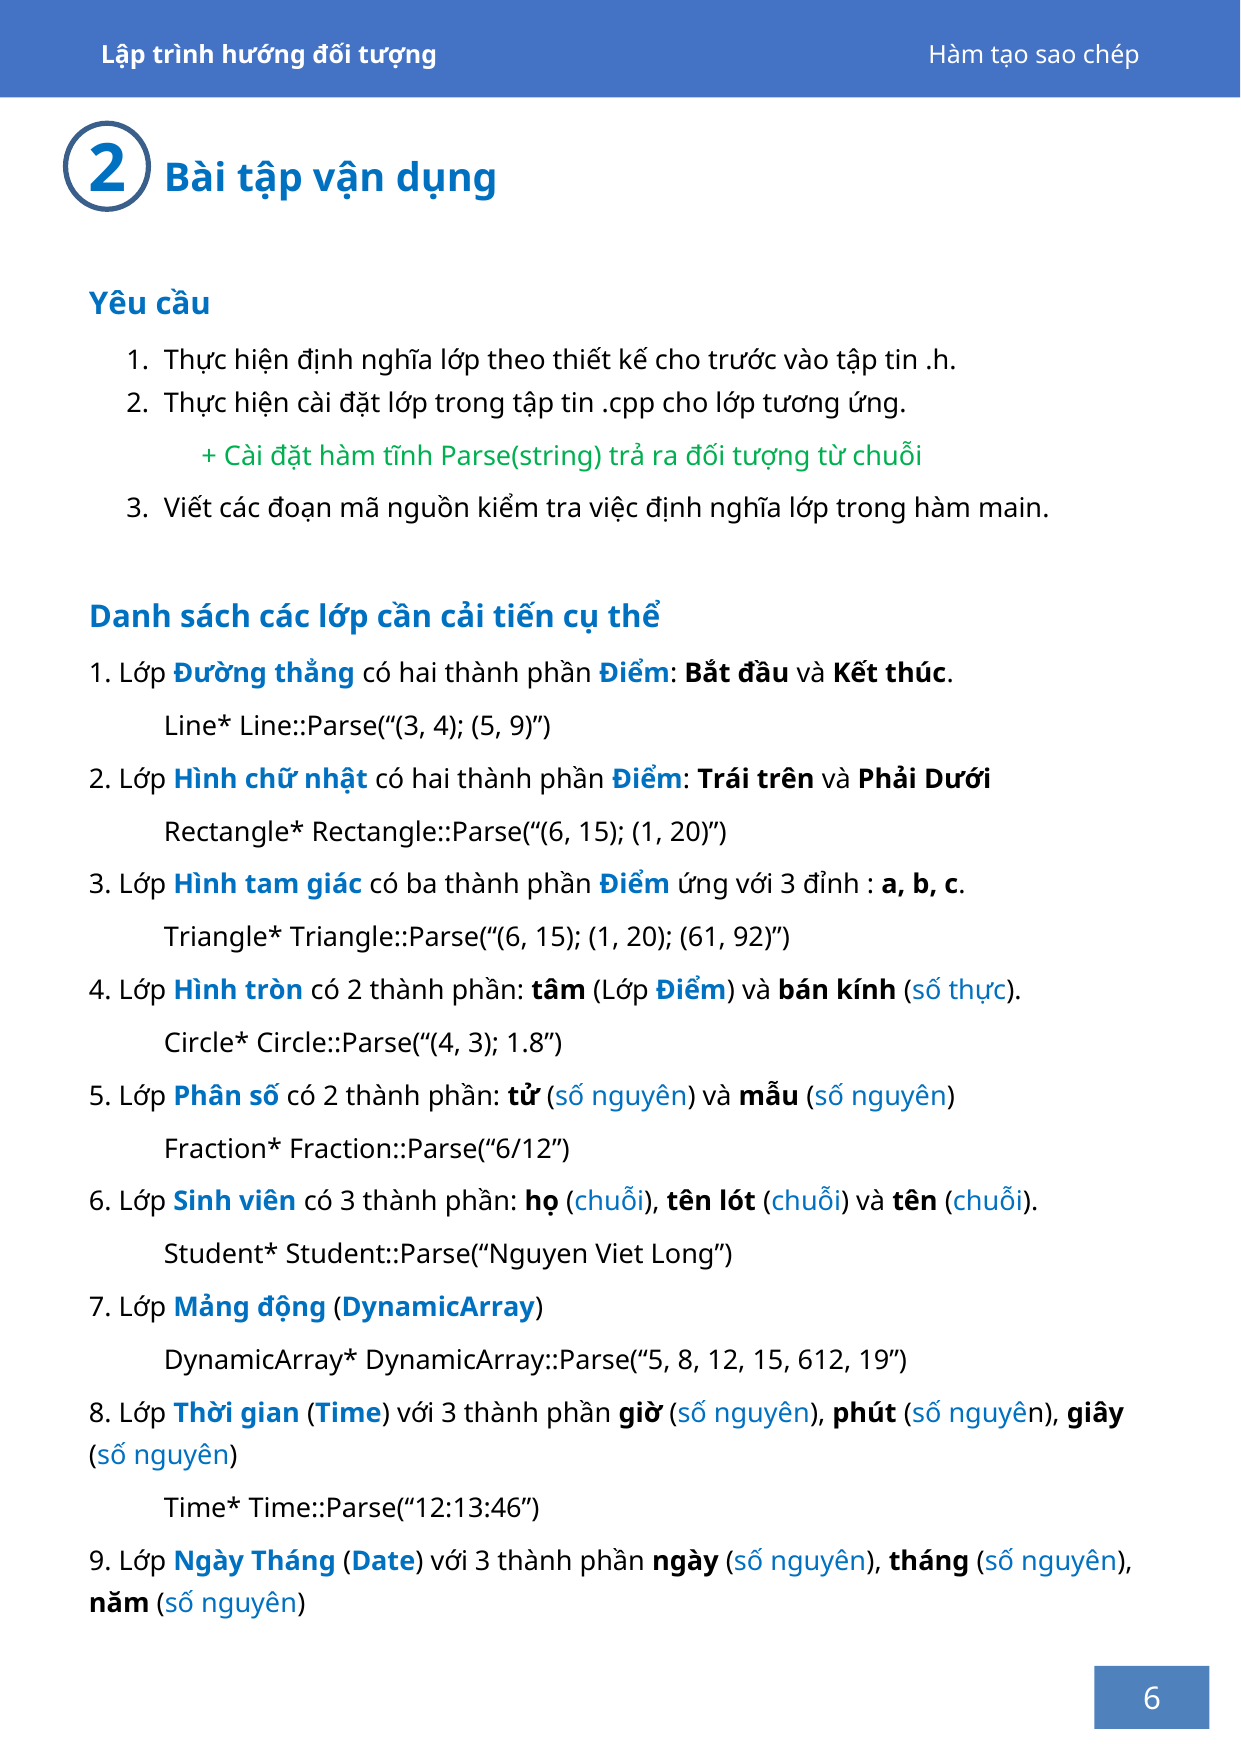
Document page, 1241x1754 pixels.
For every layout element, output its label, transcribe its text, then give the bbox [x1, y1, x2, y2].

text Line* Line::Parse(“(3, 4); (5, 9)”) [89, 707, 1152, 743]
list Thực hiện cài đặt lớp trong tập tin .cpp cho lớp tương ứng. [126, 383, 1152, 420]
text 5. Lớp Phân số có 2 thành phần: tử (số nguyên) và mẫu (số nguyên) [89, 1076, 1152, 1113]
text Rectangle* Rectangle::Parse(“(6, 15); (1, 20)”) [89, 812, 1152, 849]
text Yêu cầu [89, 281, 1152, 324]
list Viết các đoạn mã nguồn kiểm tra việc định nghĩa lớp trong hàm main. [126, 489, 1152, 526]
text 1. Lớp Đường thẳng có hai thành phần Điểm: Bắt đầu và Kết thúc. [89, 654, 1152, 691]
text Danh sách các lớp cần cải tiến cụ thể [89, 594, 1152, 637]
text 2. Lớp Hình chữ nhật có hai thành phần Điểm: Trái trên và Phải Dưới [89, 759, 1152, 796]
text Fraction* Fraction::Parse(“6/12”) [89, 1129, 1152, 1166]
text Time* Time::Parse(“12:13:46”) [89, 1488, 1152, 1525]
text 7. Lớp Mảng động (DynamicArray) [89, 1287, 1152, 1324]
text DynamicArray* DynamicArray::Parse(“5, 8, 12, 15, 612, 19”) [89, 1340, 1152, 1377]
text 3. Lớp Hình tam giác có ba thành phần Điểm ứng với 3 đỉnh : a, b, c. [89, 865, 1152, 902]
text + Cài đặt hàm tĩnh Parse(string) trả ra đối tượng từ chuỗi [201, 436, 1152, 473]
list Thực hiện định nghĩa lớp theo thiết kế cho trước vào tập tin .h. [126, 341, 1152, 378]
text Student* Student::Parse(“Nguyen Viet Long”) [89, 1235, 1152, 1272]
text 8. Lớp Thời gian (Time) với 3 thành phần giờ (số nguyên), phút (số nguyên), giây (số nguyên) [89, 1393, 1152, 1472]
text Circle* Circle::Parse(“(4, 3); 1.8”) [89, 1023, 1152, 1060]
text Triangle* Triangle::Parse(“(6, 15); (1, 20); (61, 92)”) [89, 918, 1152, 955]
subtitle Bài tập vận dụng [113, 120, 1152, 211]
text 9. Lớp Ngày Tháng (Date) với 3 thành phần ngày (số nguyên), tháng (số nguyên), năm (số nguyên) [89, 1541, 1152, 1620]
text 4. Lớp Hình tròn có 2 thành phần: tâm (Lớp Điểm) và bán kính (số thực). [89, 971, 1152, 1007]
text 6. Lớp Sinh viên có 3 thành phần: họ (chuỗi), tên lót (chuỗi) và tên (chuỗi). [89, 1182, 1152, 1219]
subtitle Bài tập vận dụng [89, 126, 145, 206]
